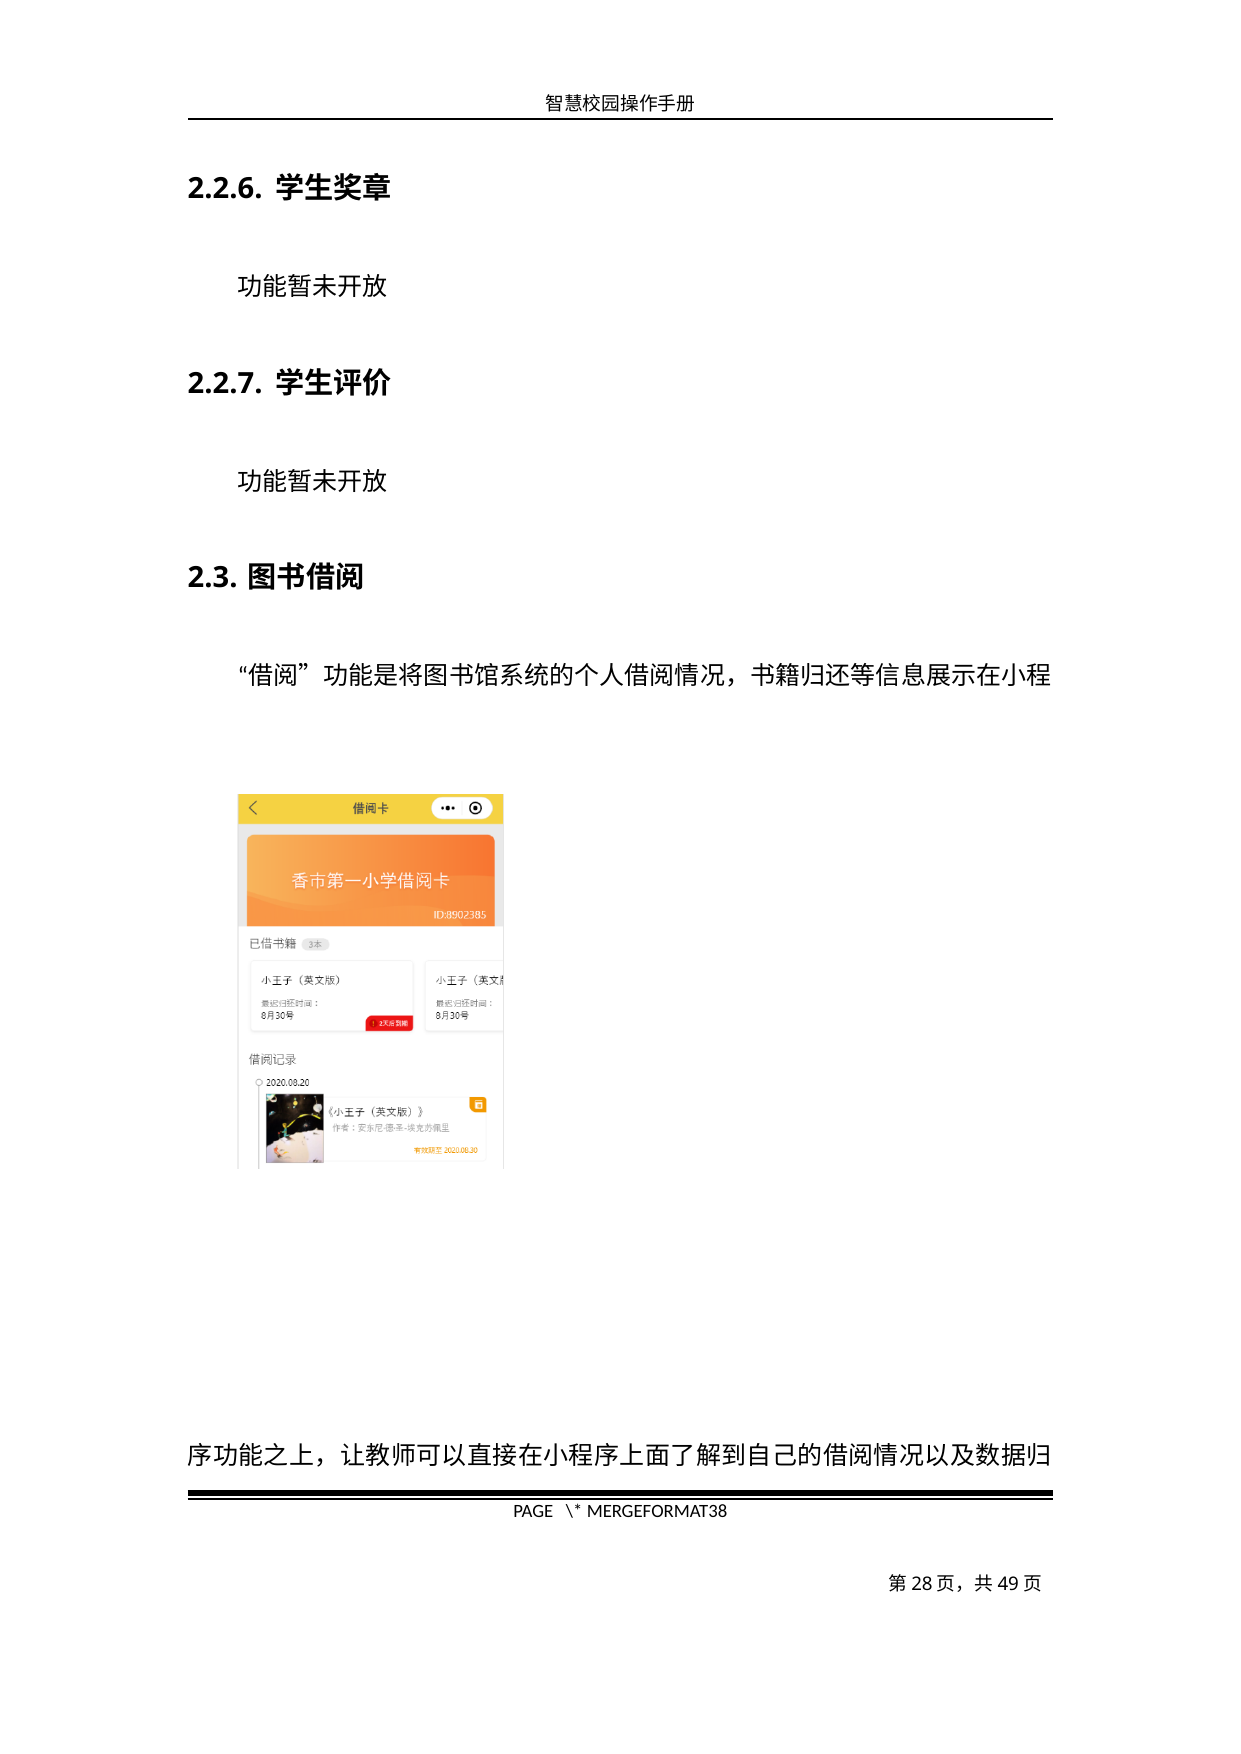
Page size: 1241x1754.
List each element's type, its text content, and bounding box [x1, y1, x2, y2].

subtitle 学生评价 [187, 348, 1053, 413]
picture [237, 794, 504, 1169]
text 功能暂未开放 [187, 447, 1053, 512]
text 功能暂未开放 [187, 252, 1053, 317]
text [187, 641, 1053, 1486]
subtitle 图书借阅 [187, 542, 1053, 607]
subtitle 学生奖章 [187, 154, 1053, 219]
